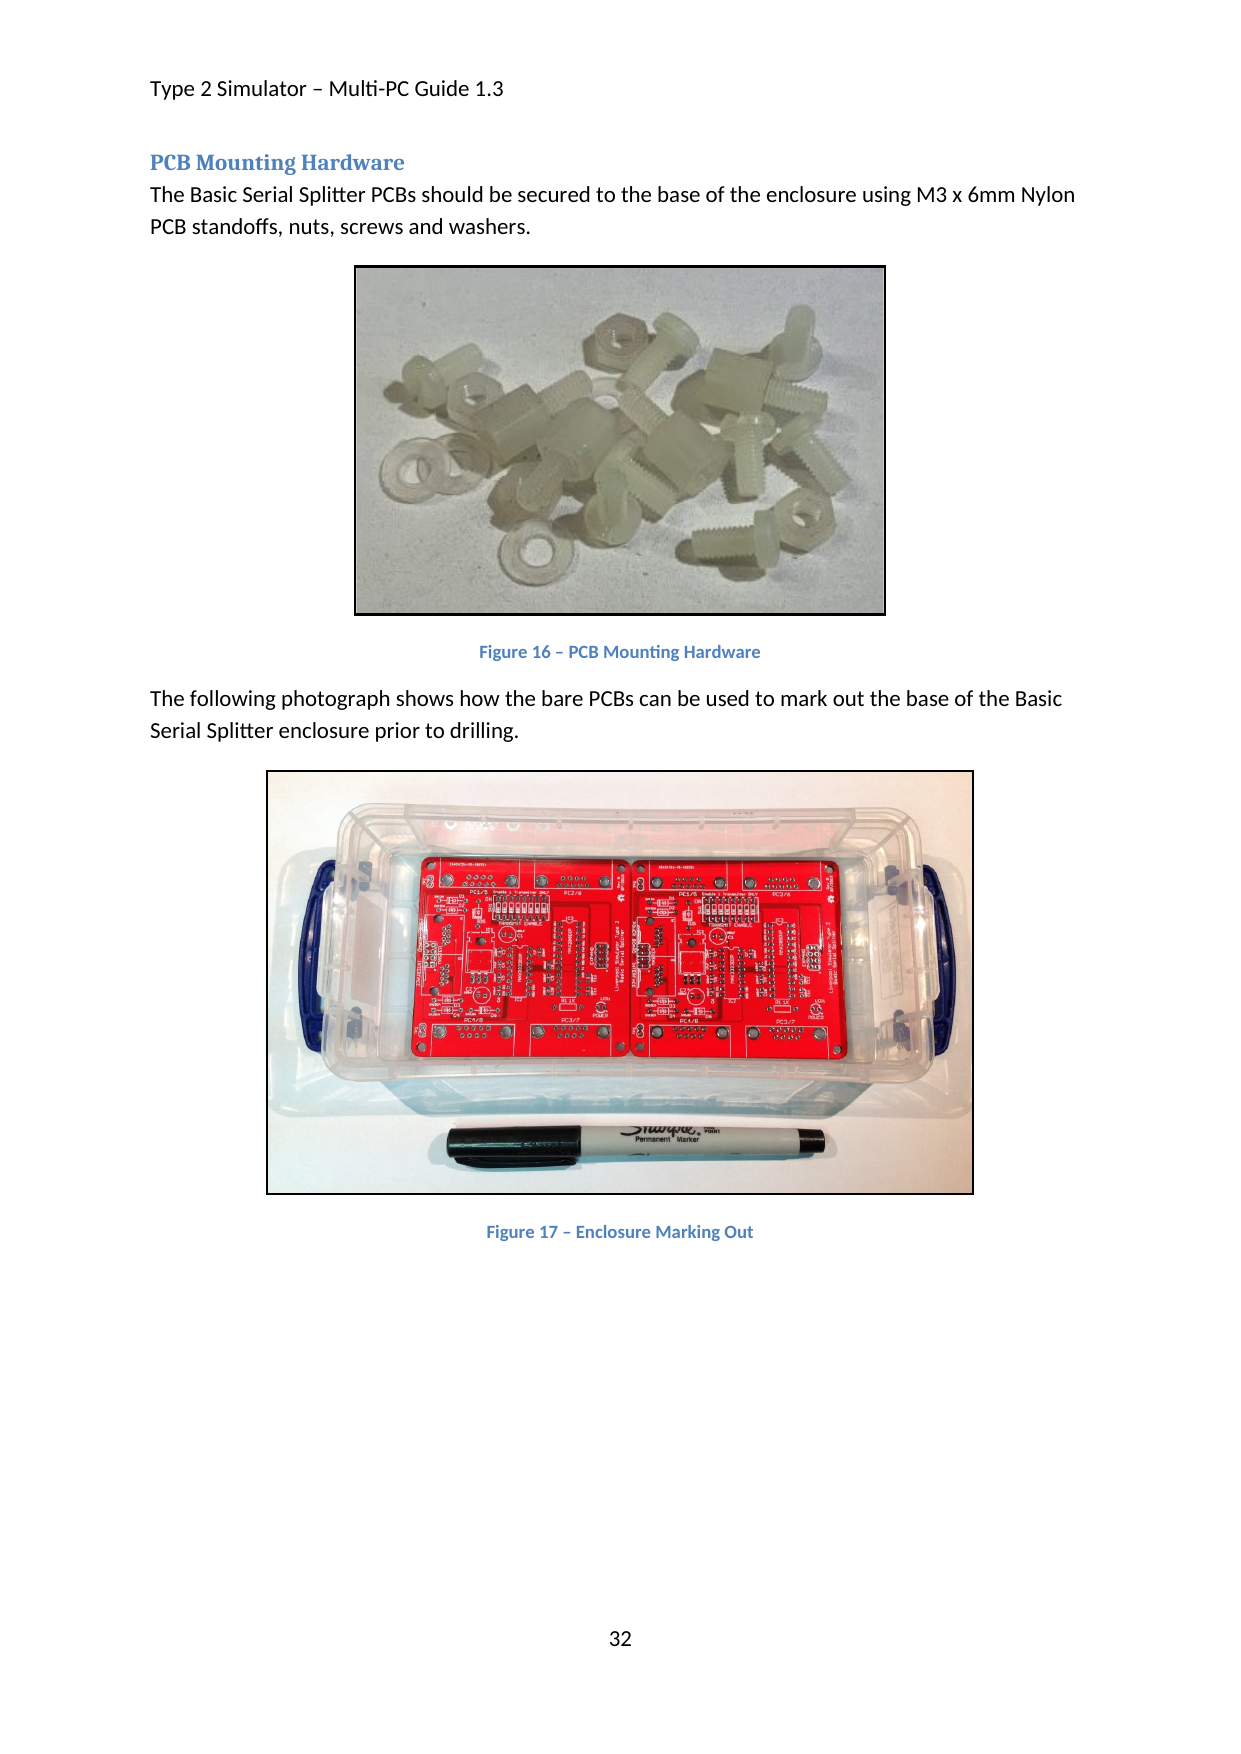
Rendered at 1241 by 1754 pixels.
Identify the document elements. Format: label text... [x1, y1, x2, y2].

text The following photograph shows how the bare PCBs can be used to mark out the base of the Basic Serial Splitter enclosure prior to drilling. [150, 684, 1090, 744]
text Figure 16 – PCB Mounting Hardware [150, 641, 1090, 663]
subtitle PCB Mounting Hardware [150, 150, 1090, 176]
picture [356, 268, 884, 613]
text The Basic Serial Splitter PCBs should be secured to the base of the enclosure using M3 x 6mm Nylon PCB standoffs, nuts, screws and washers. [150, 180, 1090, 240]
picture [268, 772, 972, 1193]
text Figure 17 – Enclosure Marking Out [150, 1220, 1090, 1243]
